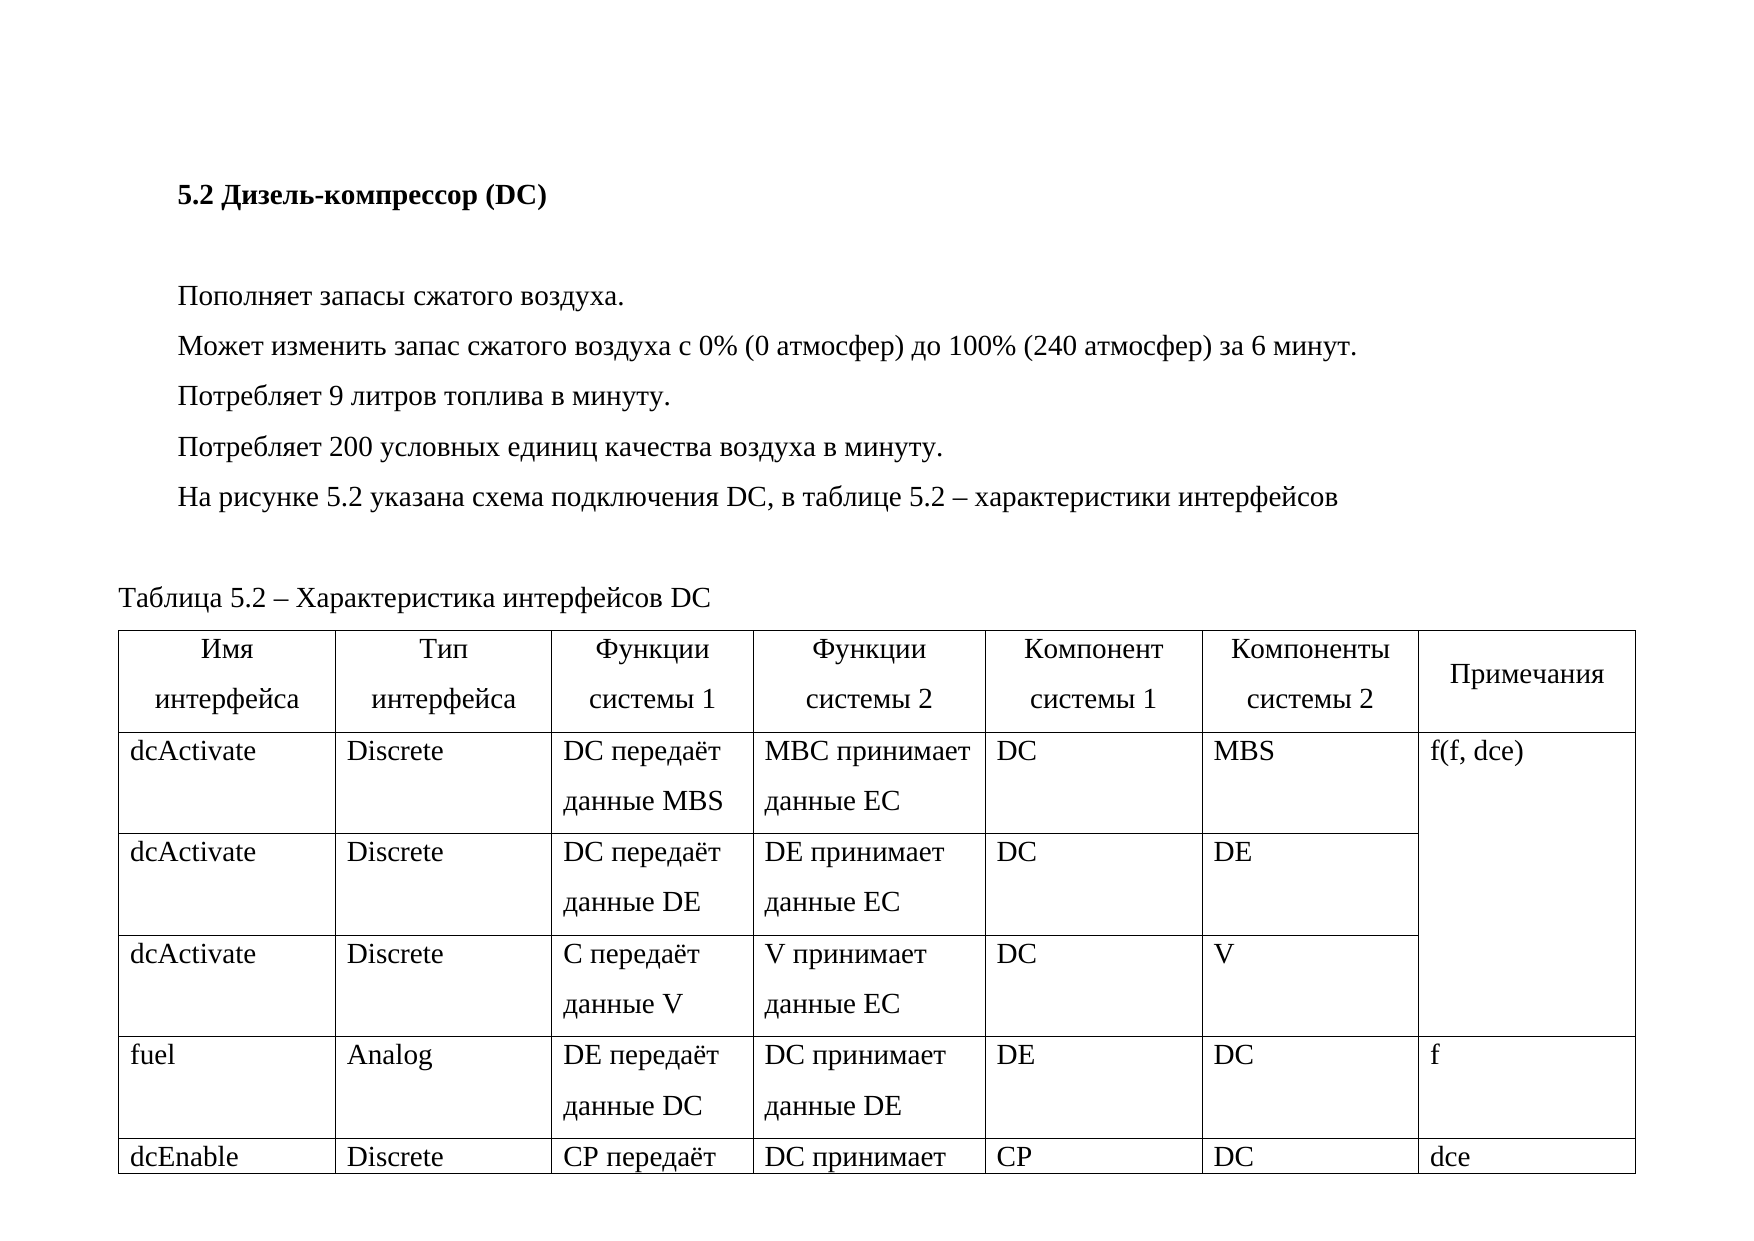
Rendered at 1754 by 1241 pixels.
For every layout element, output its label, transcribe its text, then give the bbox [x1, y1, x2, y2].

table_cell MBS [1203, 733, 1418, 833]
table_header Примечания [1419, 631, 1635, 732]
table_cell V принимает данные EC [754, 936, 985, 1036]
table_header Компоненты системы 2 [1203, 631, 1418, 732]
table_cell DE [986, 1037, 1202, 1138]
table_cell Discrete [336, 733, 551, 833]
table_cell C передаёт данные V [552, 936, 753, 1036]
table_cell CP [986, 1139, 1202, 1172]
table_header Функции системы 1 [552, 631, 753, 732]
table_cell DC [986, 834, 1202, 935]
table_cell dcActivate [119, 936, 335, 1036]
table_cell f [1419, 1037, 1635, 1138]
table_cell V [1203, 936, 1418, 1036]
table_cell DC [1203, 1139, 1418, 1172]
table_cell dce [1419, 1139, 1635, 1172]
table_cell Discrete [336, 936, 551, 1036]
table_cell Analog [336, 1037, 551, 1138]
text На рисунке 5.2 указана схема подключения DC, в таблице 5.2 – характеристики интерфейсов [118, 479, 1636, 513]
table_header Имя интерфейса [119, 631, 335, 732]
table_cell dcActivate [119, 733, 335, 833]
table_cell DE передаёт данные DC [552, 1037, 753, 1138]
text Потребляет 9 литров топлива в минуту. [118, 378, 1636, 412]
text Может изменить запас сжатого воздуха с 0% (0 атмосфер) до 100% (240 атмосфер) за 6 минут. [118, 328, 1636, 362]
text 5.2 Дизель-компрессор (DC) [118, 177, 1636, 211]
table_cell DC передаёт данные DE [552, 834, 753, 935]
table_cell DC [986, 936, 1202, 1036]
table_cell DC принимает данные DE [754, 1037, 985, 1138]
table_cell Discrete [336, 1139, 551, 1172]
table_cell DE [1203, 834, 1418, 935]
table_header Функции системы 2 [754, 631, 985, 732]
table_cell dcActivate [119, 834, 335, 935]
table_cell DC [986, 733, 1202, 833]
text Потребляет 200 условных единиц качества воздуха в минуту. [118, 429, 1636, 462]
table_cell DE принимает данные EC [754, 834, 985, 935]
table_cell MBC принимает данные EC [754, 733, 985, 833]
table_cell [754, 1139, 985, 1172]
text Пополняет запасы сжатого воздуха. [118, 278, 1636, 311]
table_cell Discrete [336, 834, 551, 935]
table_header Компонент системы 1 [986, 631, 1202, 732]
table_cell DC [1203, 1037, 1418, 1138]
text Таблица 5.2 – Характеристика интерфейсов DC [118, 580, 1636, 613]
table_cell f(f, dce) [1419, 733, 1635, 1036]
table_cell DC передаёт данные MBS [552, 733, 753, 833]
table_cell dcEnable [119, 1139, 335, 1172]
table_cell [552, 1139, 753, 1172]
table_header Тип интерфейса [336, 631, 551, 732]
table_cell fuel [119, 1037, 335, 1138]
